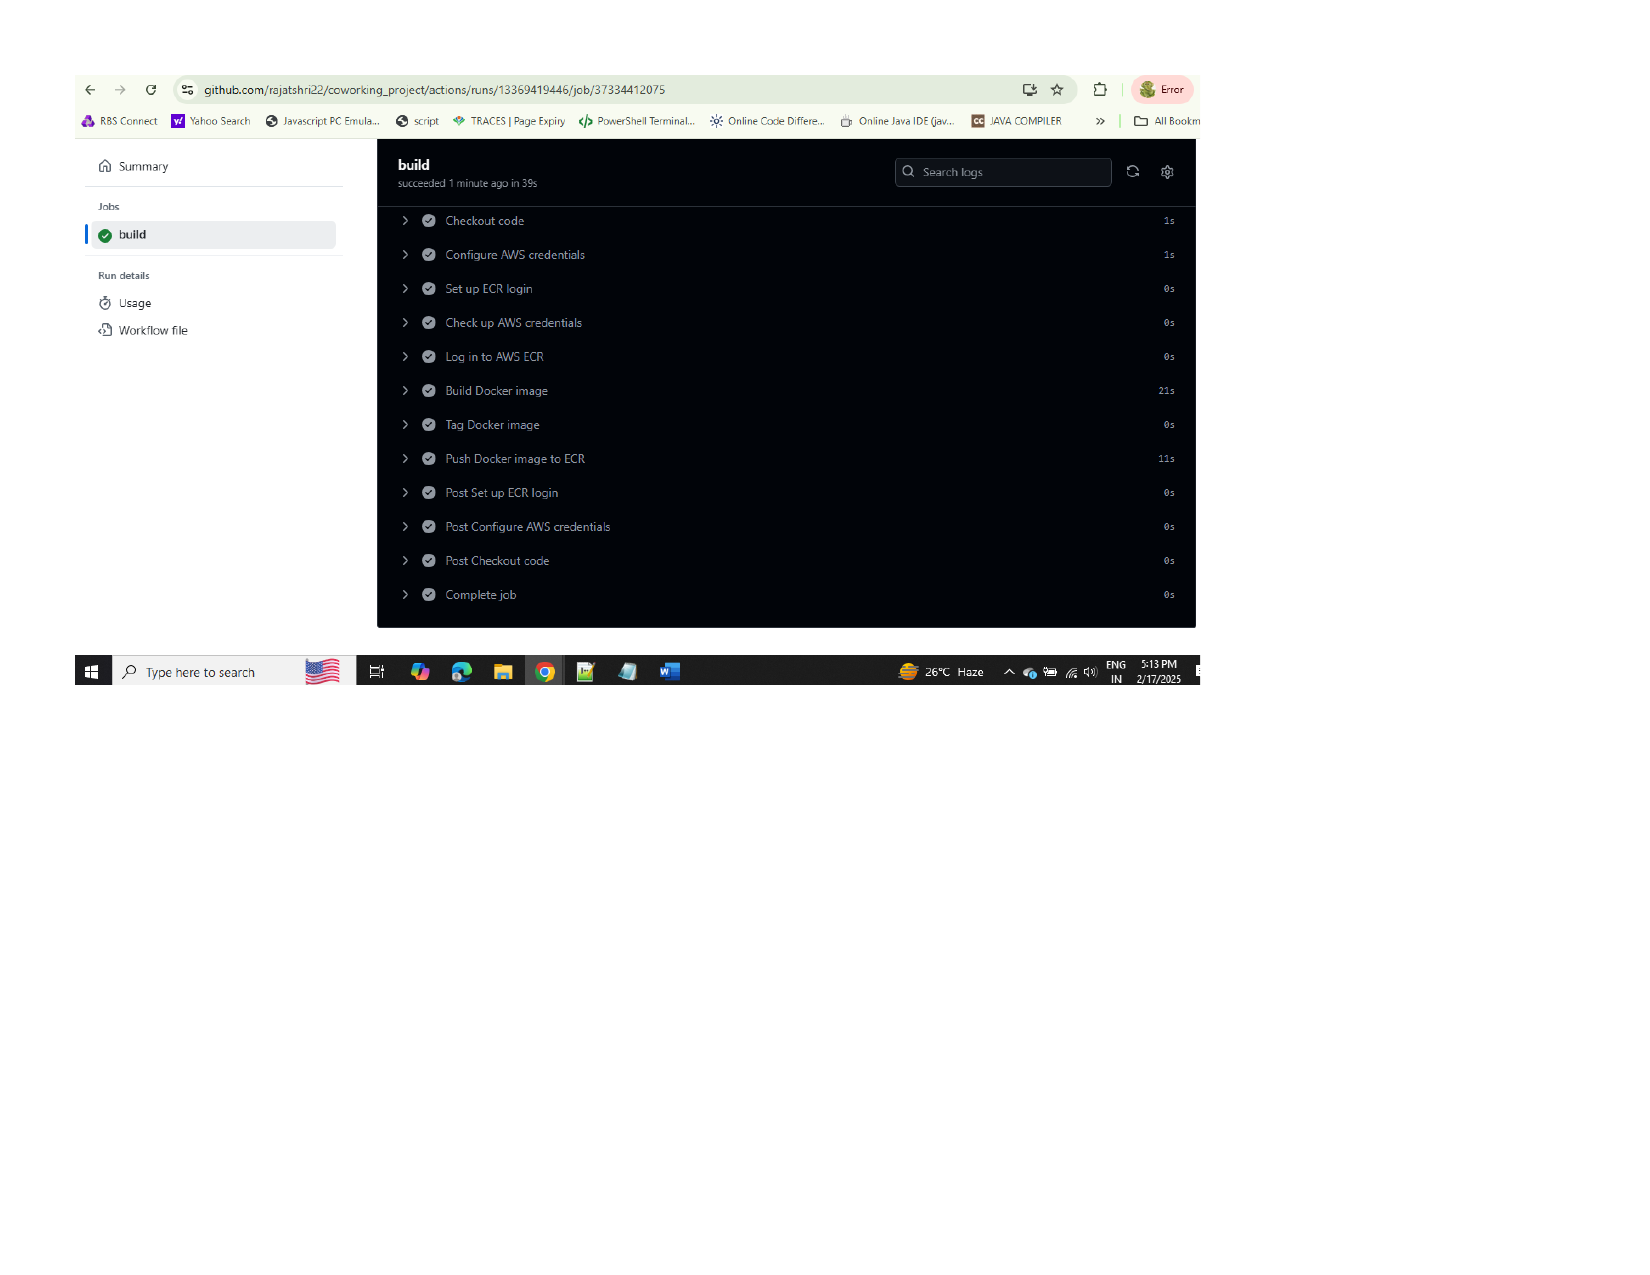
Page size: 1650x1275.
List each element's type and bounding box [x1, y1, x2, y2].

picture [75, 75, 1200, 685]
